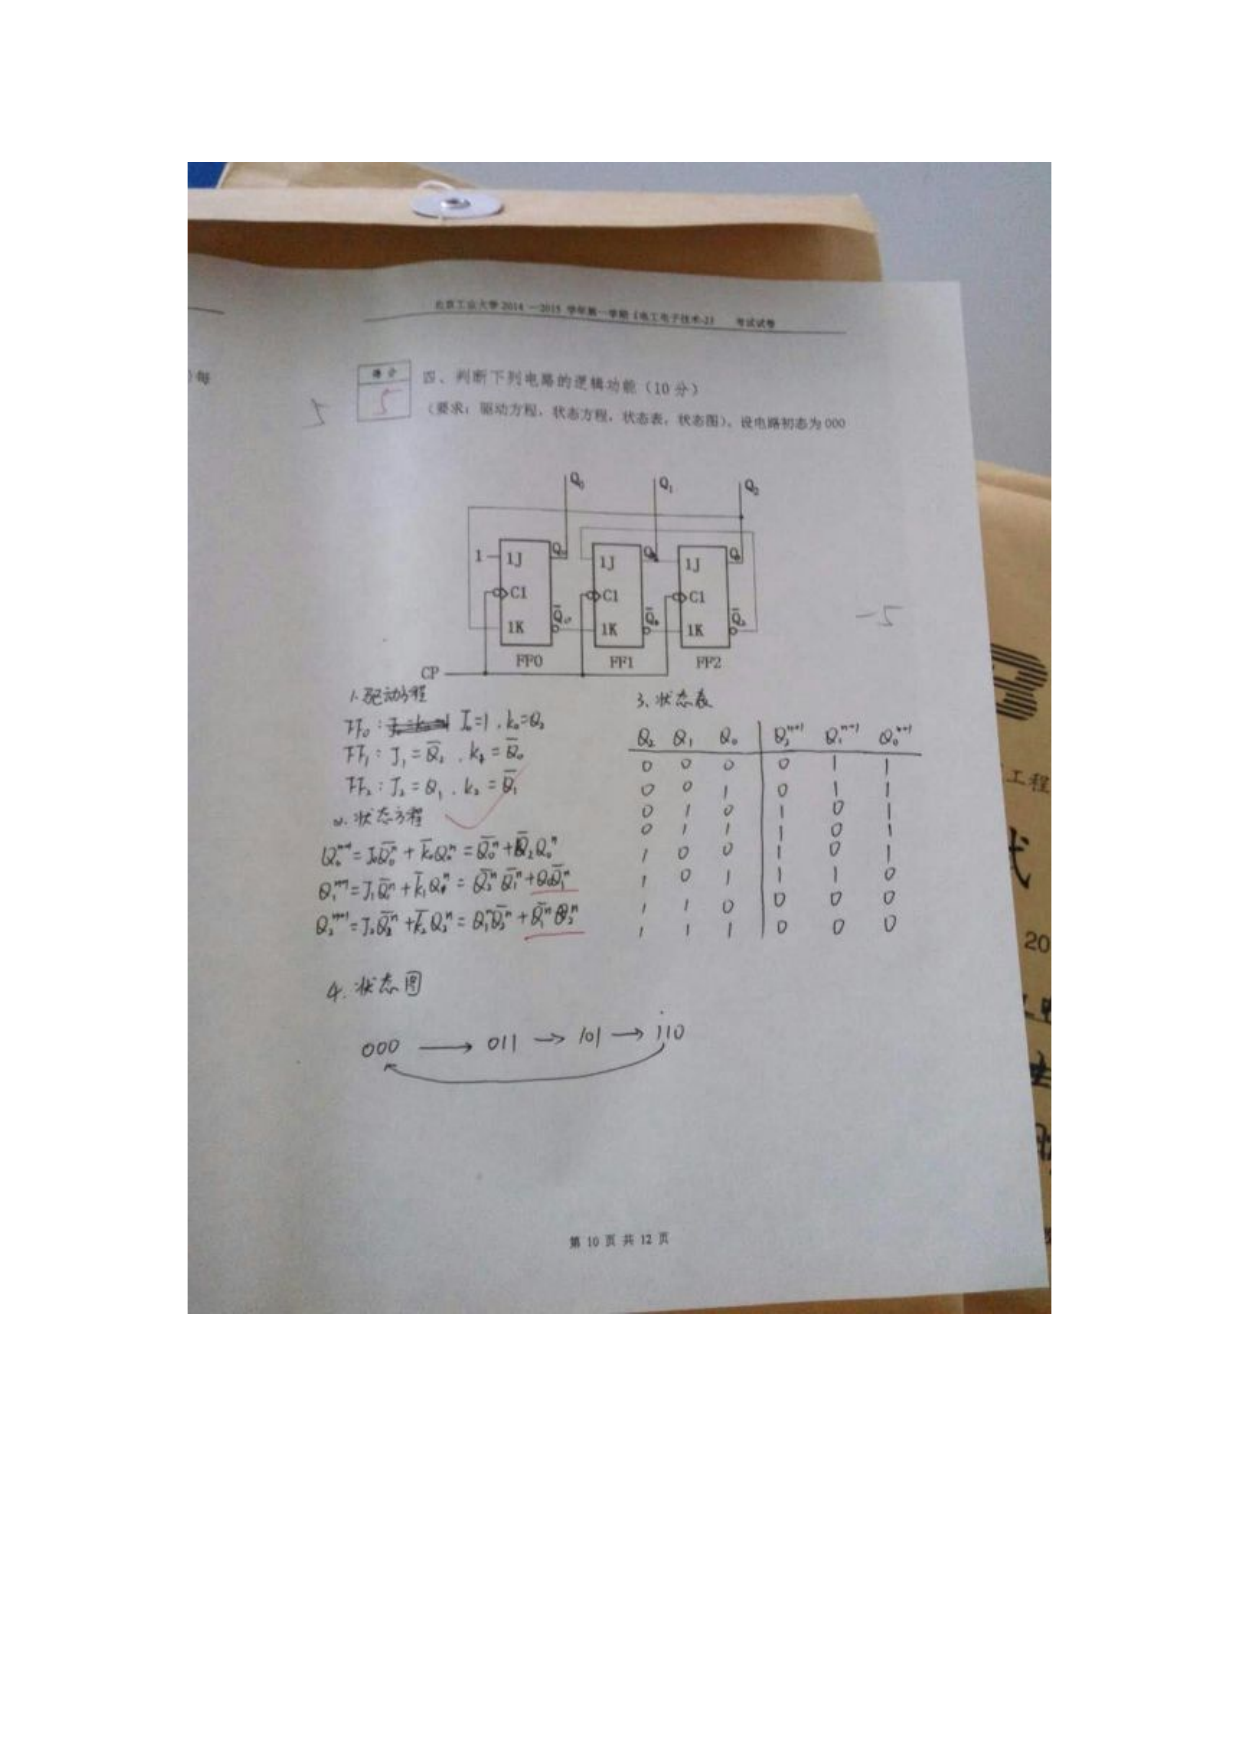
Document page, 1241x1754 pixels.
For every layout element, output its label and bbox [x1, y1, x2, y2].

picture [187, 162, 1052, 1314]
